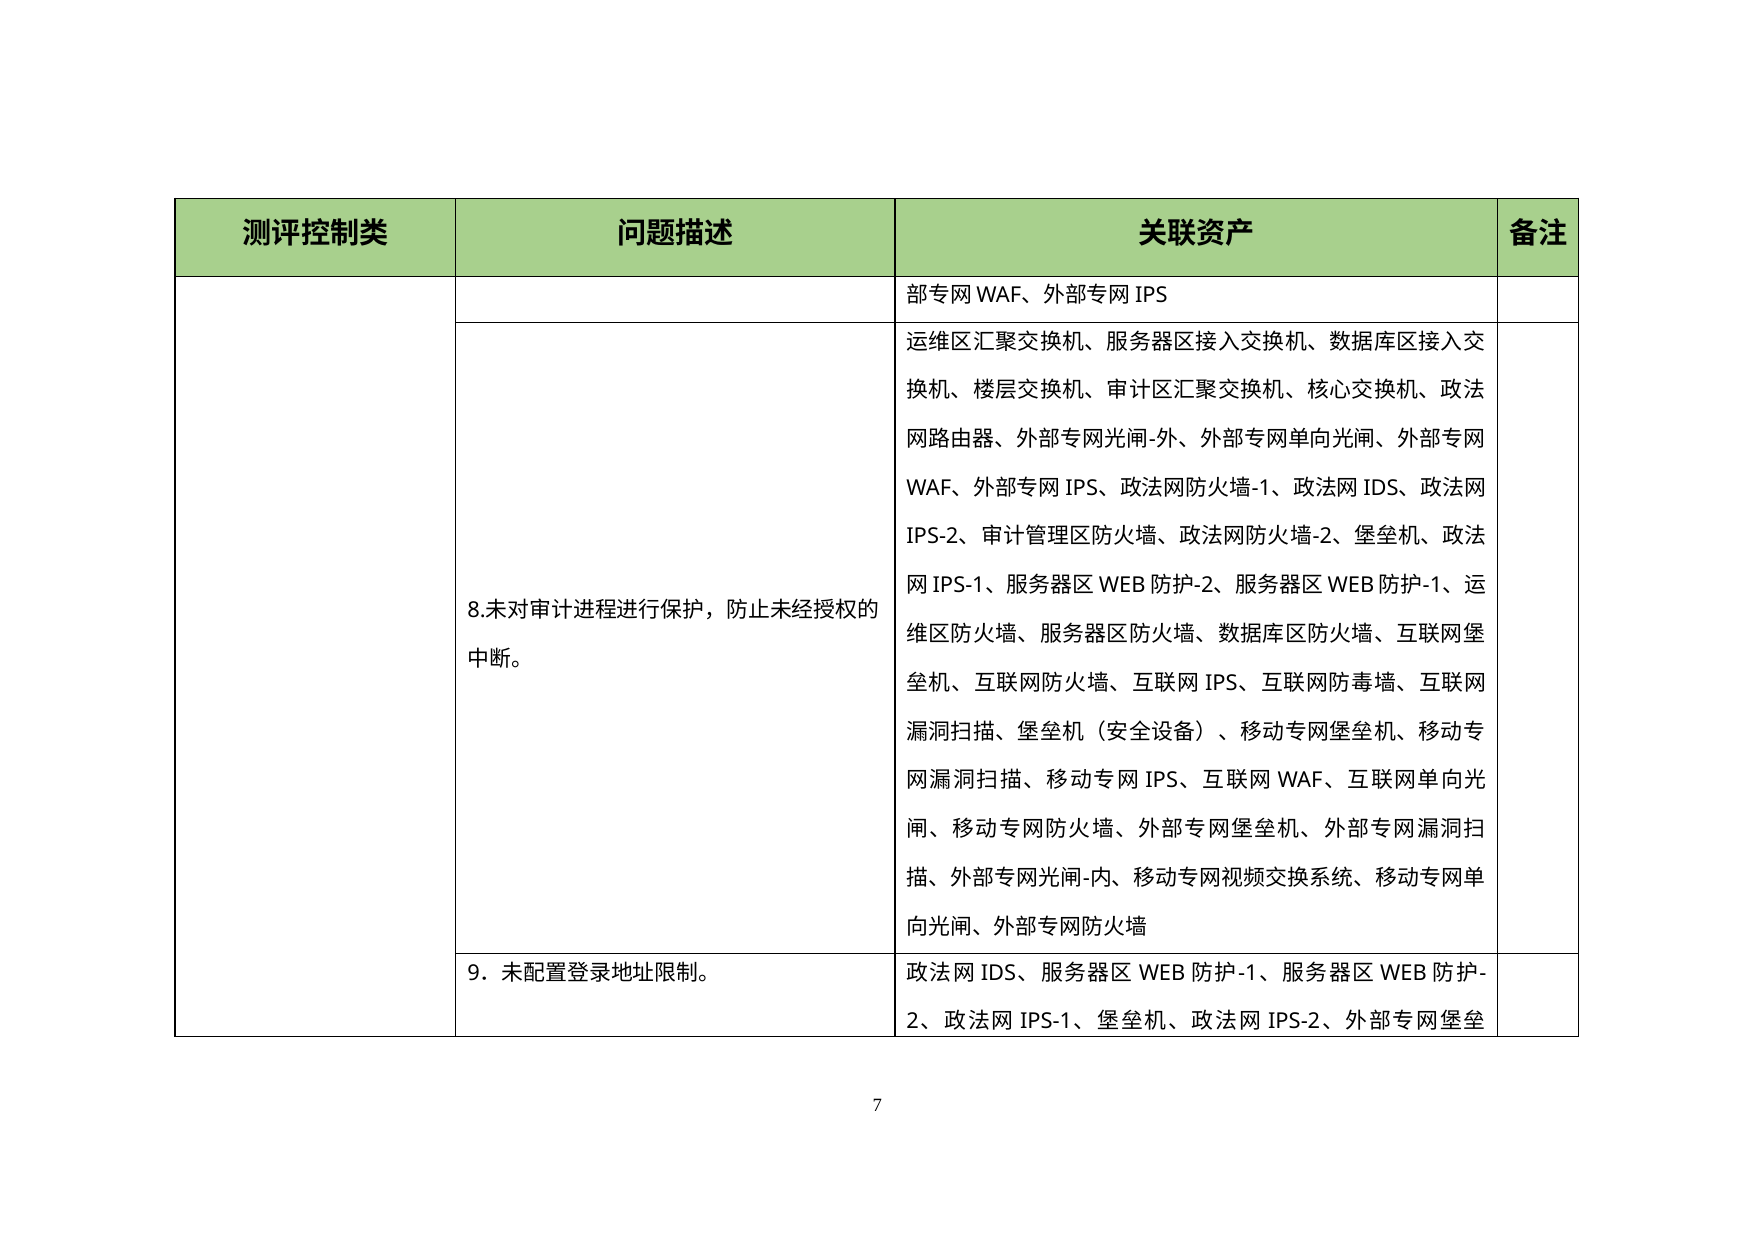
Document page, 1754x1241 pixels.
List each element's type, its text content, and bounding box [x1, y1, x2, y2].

table_header 问题描述 [456, 199, 894, 276]
table_header 关联资产 [896, 199, 1497, 276]
table_cell [1498, 277, 1578, 322]
table_header 测评控制类 [176, 199, 455, 276]
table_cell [456, 277, 894, 322]
table_cell [1498, 954, 1578, 1036]
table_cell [896, 277, 1497, 322]
table_cell 9．未配置登录地址限制。 [456, 954, 894, 1036]
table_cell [896, 954, 1497, 1036]
table_header 备注 [1498, 199, 1578, 276]
table_cell 8.未对审计进程进行保护，防止未经授权的中断。 [456, 323, 894, 953]
table_cell 运维区汇聚交换机、服务器区接入交换机、数据库区接入交换机、楼层交换机、审计区汇聚交换机、核心交换机、政法网路由器、外部专网光闸-外、外部专网单向光闸、外部专网WAF、外部专网IPS、政法网防火墙-1、政法网IDS、政法网IPS-2、审计管理区防火墙、政法网防火墙-2、堡垒机、政法网IPS-1、服务器区WEB防护-2、服务器区WEB防护-1、运维区防火墙、服务器区防火墙、数据库区防火墙、互联网堡垒机、互联网防火墙、互联网IPS、互联网防毒墙、互联网漏洞扫描、堡垒机（安全设备）、移动专网堡垒机、移动专网漏洞扫描、移动专网IPS、互联网WAF、互联网单向光闸、移动专网防火墙、外部专网堡垒机、外部专网漏洞扫描、外部专网光闸-内、移动专网视频交换系统、移动专网单向光闸、外部专网防火墙 [896, 323, 1497, 953]
table_cell [1498, 323, 1578, 953]
